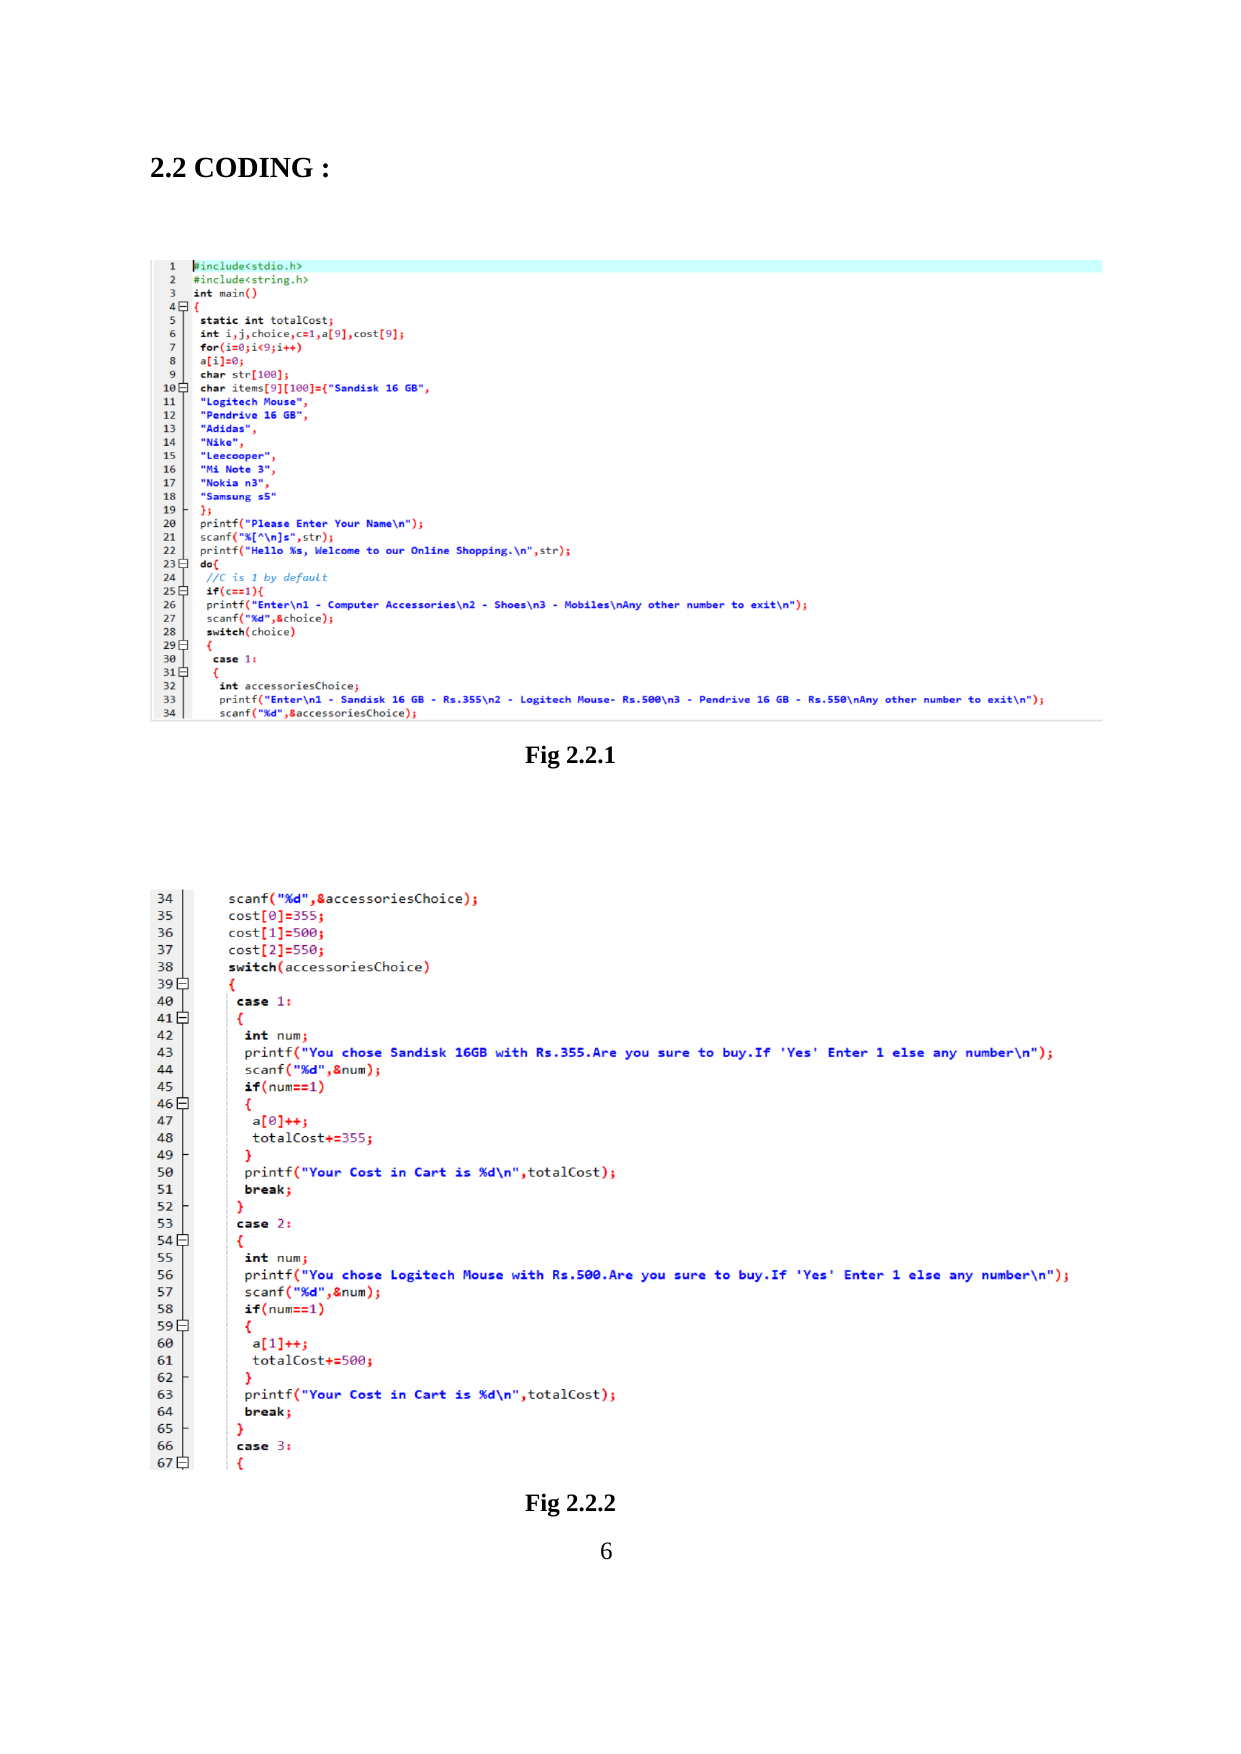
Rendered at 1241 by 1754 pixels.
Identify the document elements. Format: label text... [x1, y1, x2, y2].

picture [150, 260, 1103, 722]
text Fig 2.2.1 [450, 740, 1090, 769]
text 6 [150, 1536, 1090, 1565]
text 2.2 CODING : [150, 150, 1090, 183]
text Fig 2.2.2 [525, 1488, 1090, 1517]
picture [150, 888, 1100, 1470]
